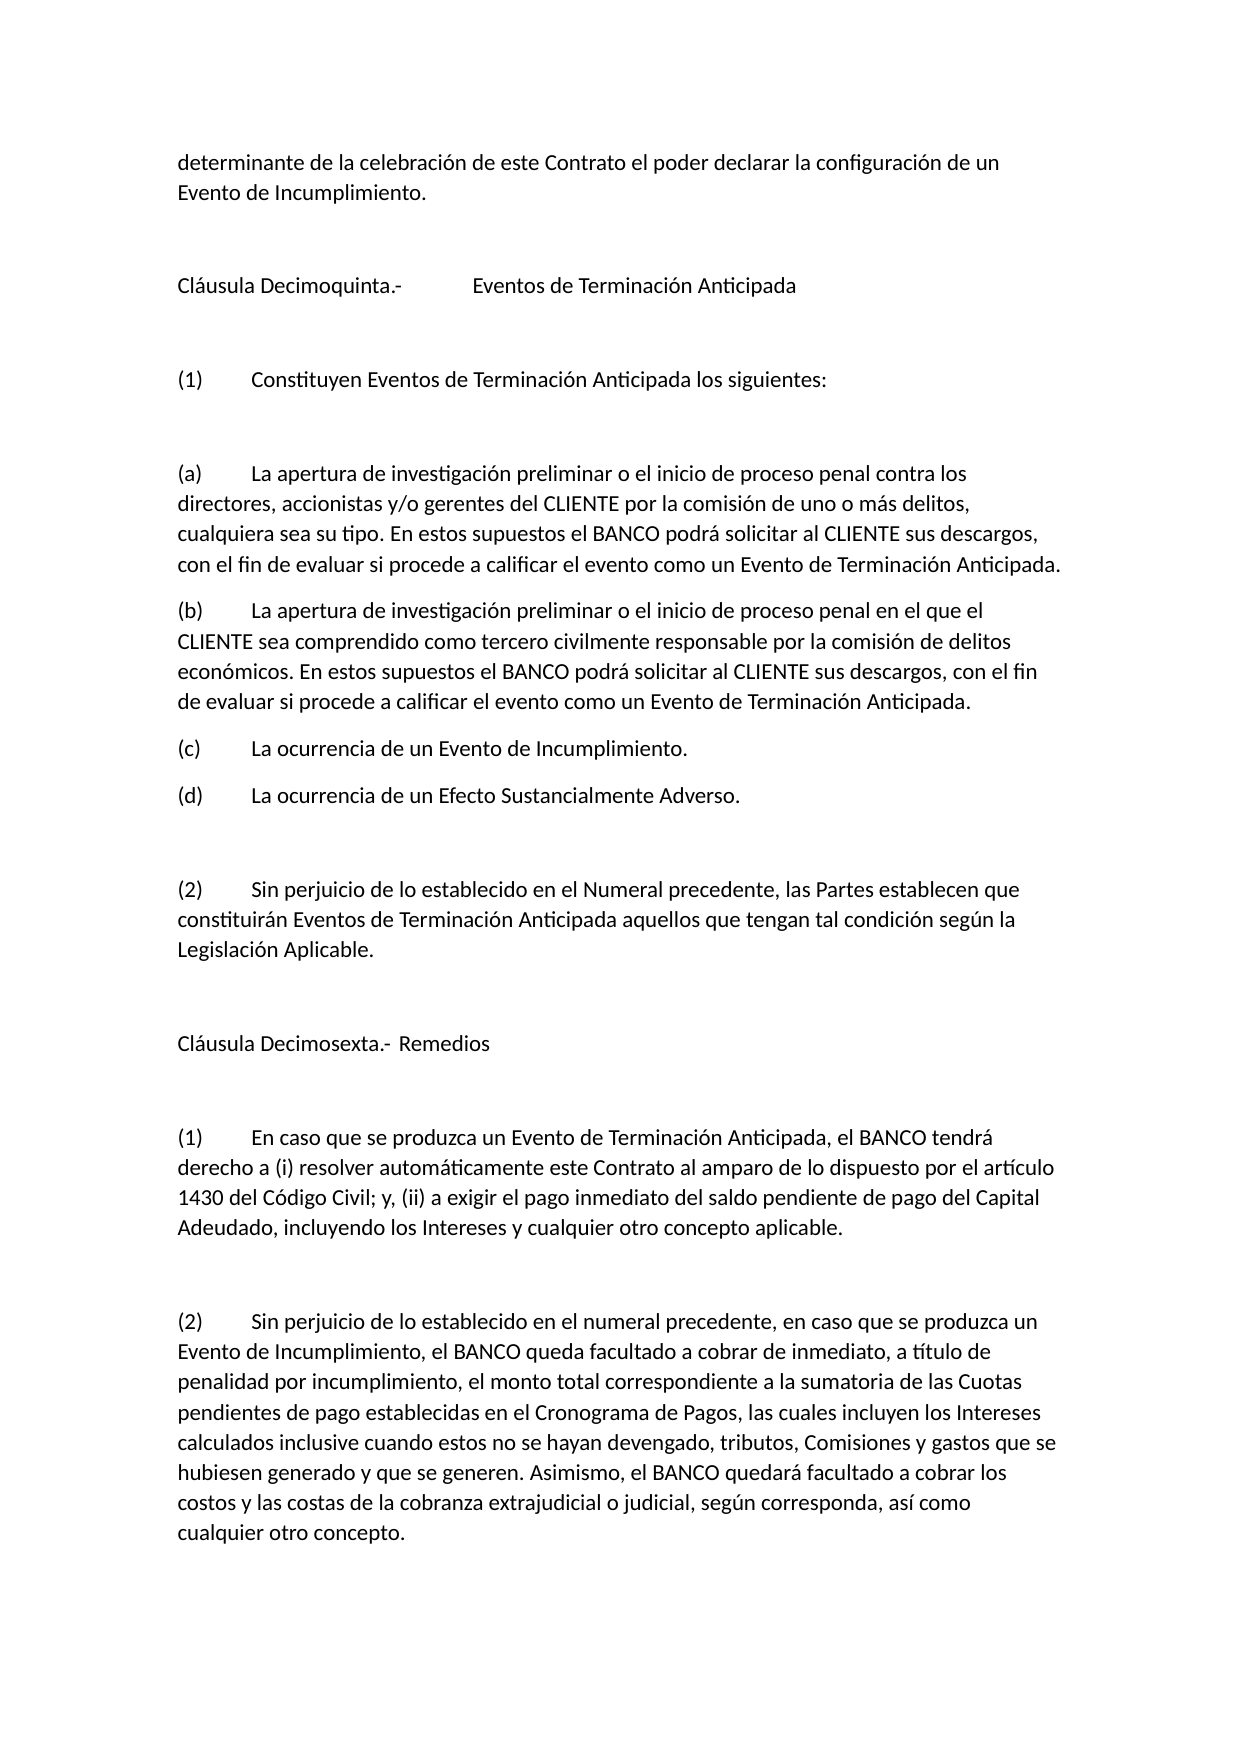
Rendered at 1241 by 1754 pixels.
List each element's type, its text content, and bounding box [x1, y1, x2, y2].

text (1) En caso que se produzca un Evento de Terminación Anticipada, el BANCO tendrá derecho a (i) resolver automáticamente este Contrato al amparo de lo dispuesto por el artículo 1430 del Código Civil; y, (ii) a exigir el pago inmediato del saldo pendiente de pago del Capital Adeudado, incluyendo los Intereses y cualquier otro concepto aplicable. [177, 1123, 1063, 1241]
text Cláusula Decimoquinta.- Eventos de Terminación Anticipada [177, 272, 1063, 299]
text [177, 148, 1063, 206]
text (a) La apertura de investigación preliminar o el inicio de proceso penal contra los directores, accionistas y/o gerentes del CLIENTE por la comisión de uno o más delitos, cualquiera sea su tipo. En estos supuestos el BANCO podrá solicitar al CLIENTE sus descargos, con el fin de evaluar si procede a calificar el evento como un Evento de Terminación Anticipada. [177, 459, 1063, 578]
text (d) La ocurrencia de un Efecto Sustancialmente Adverso. [177, 781, 1063, 809]
text (b) La apertura de investigación preliminar o el inicio de proceso penal en el que el CLIENTE sea comprendido como tercero civilmente responsable por la comisión de delitos económicos. En estos supuestos el BANCO podrá solicitar al CLIENTE sus descargos, con el fin de evaluar si procede a calificar el evento como un Evento de Terminación Anticipada. [177, 597, 1063, 715]
text (c) La ocurrencia de un Evento de Incumplimiento. [177, 734, 1063, 762]
text (2) Sin perjuicio de lo establecido en el numeral precedente, en caso que se produzca un Evento de Incumplimiento, el BANCO queda facultado a cobrar de inmediato, a título de penalidad por incumplimiento, el monto total correspondiente a la sumatoria de las Cuotas pendientes de pago establecidas en el Cronograma de Pagos, las cuales incluyen los Intereses calculados inclusive cuando estos no se hayan devengado, tributos, Comisiones y gastos que se hubiesen generado y que se generen. Asimismo, el BANCO quedará facultado a cobrar los costos y las costas de la cobranza extrajudicial o judicial, según corresponda, así como cualquier otro concepto. [177, 1307, 1063, 1546]
text (1) Constituyen Eventos de Terminación Anticipada los siguientes: [177, 365, 1063, 393]
text (2) Sin perjuicio de lo establecido en el Numeral precedente, las Partes establecen que constituirán Eventos de Terminación Anticipada aquellos que tengan tal condición según la Legislación Aplicable. [177, 875, 1063, 963]
text Cláusula Decimosexta.- Remedios [177, 1029, 1063, 1057]
